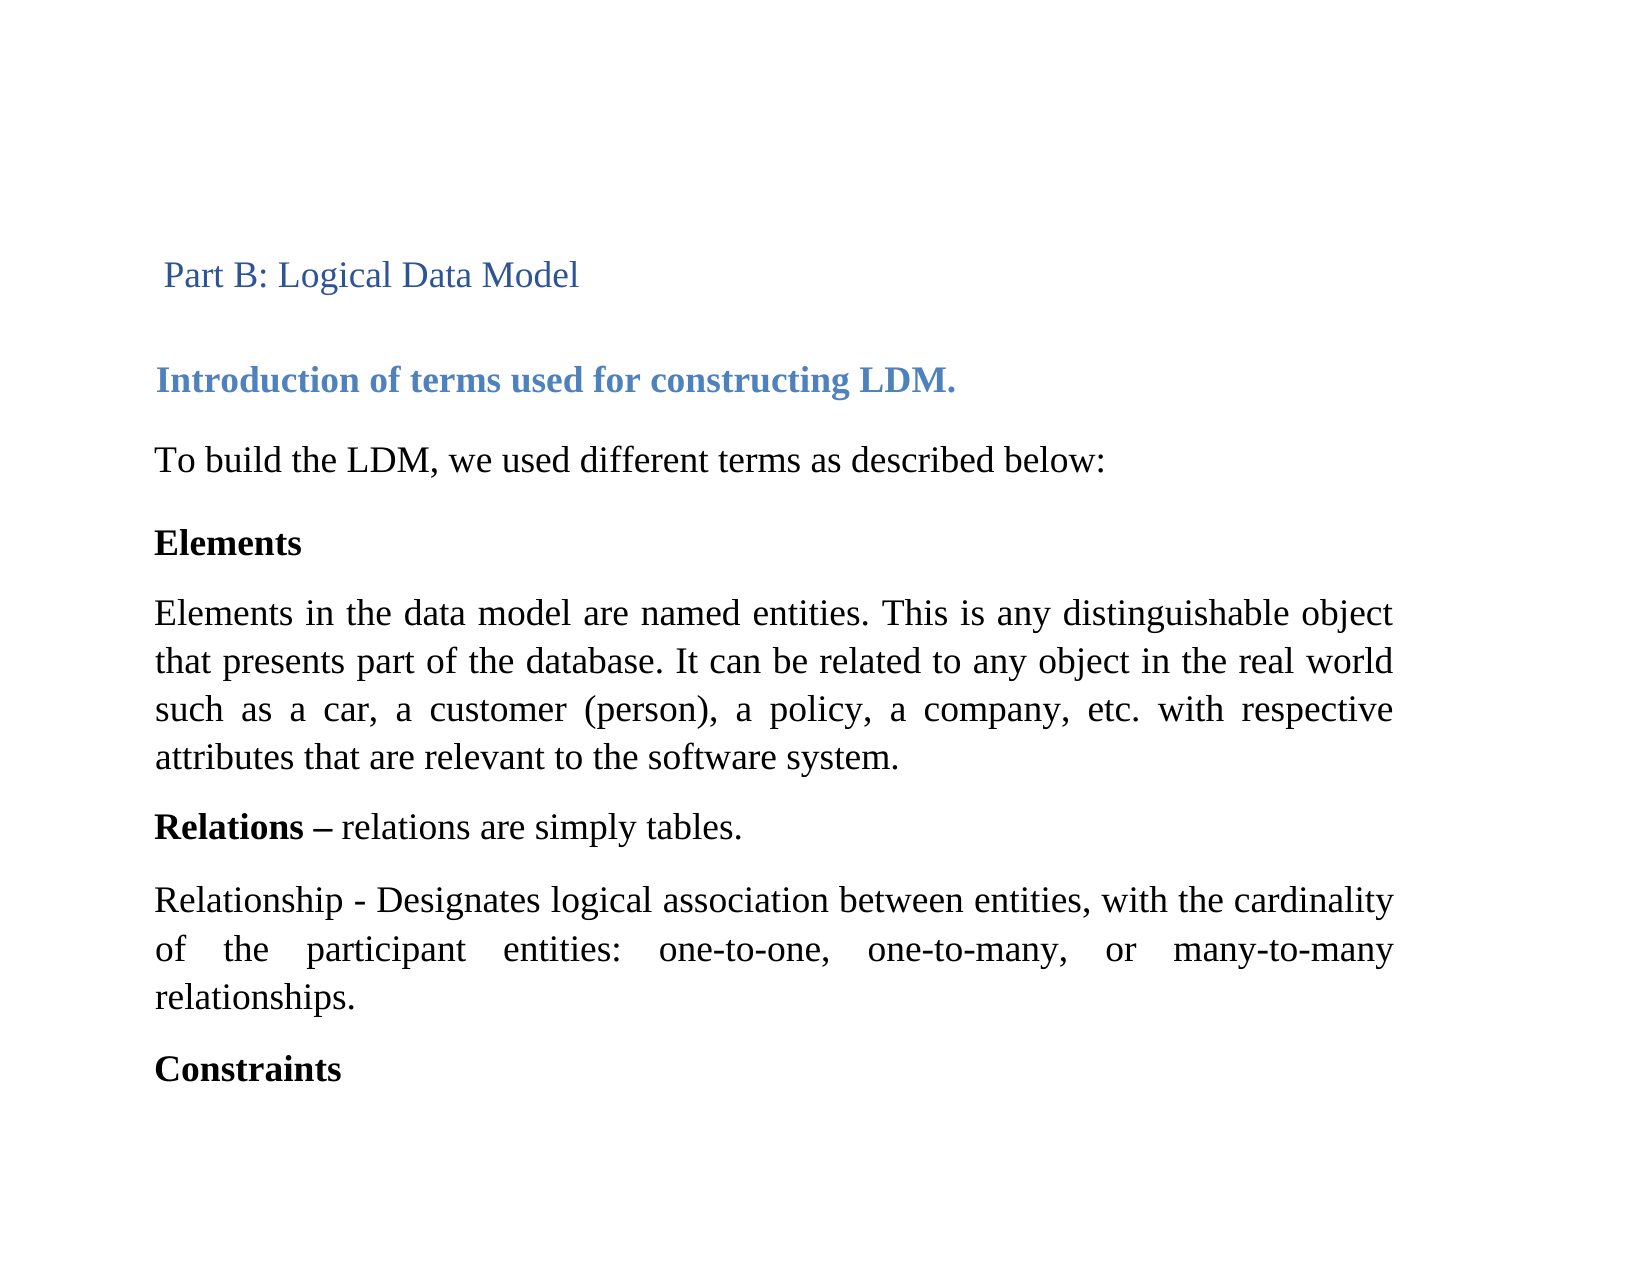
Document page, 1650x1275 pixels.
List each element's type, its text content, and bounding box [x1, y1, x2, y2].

subtitle Elements [154, 521, 1501, 564]
text To build the LDM, we used different terms as described below: [154, 438, 1501, 481]
subtitle Part B: Logical Data Model [154, 253, 1501, 296]
text Relationship - Designates logical association between entities, with the cardinality of the participant entities: one-to-one, one-to-many, or many-to-many relationships. [154, 878, 1396, 1017]
subtitle Introduction of terms used for constructing LDM. [156, 358, 1501, 401]
text Constraints [154, 1047, 1396, 1090]
subtitle Relations – relations are simply tables. [154, 804, 1501, 847]
text Elements in the data model are named entities. This is any distinguishable object that presents part of the database. It can be related to any object in the real world such as a car, a customer (person), a policy, a company, etc. with respective attributes that are relevant to the software system. [154, 590, 1396, 778]
